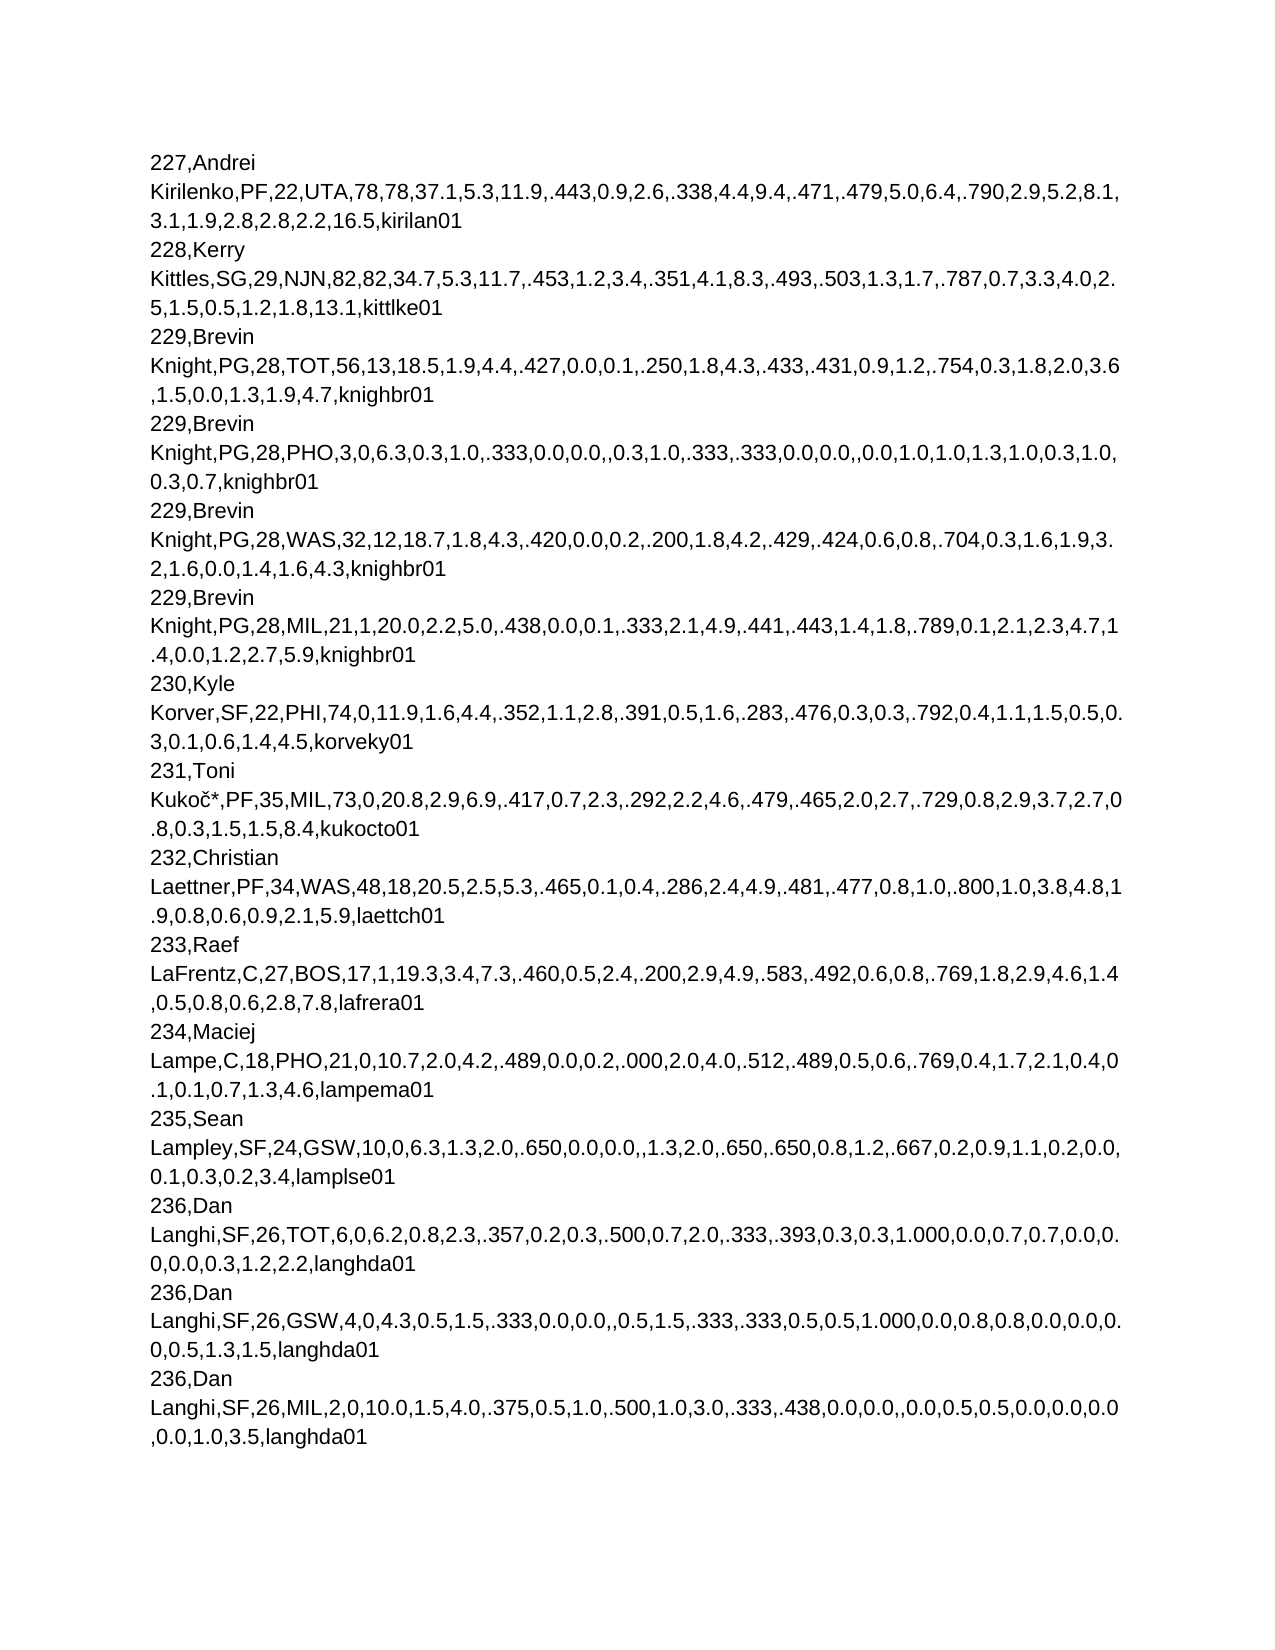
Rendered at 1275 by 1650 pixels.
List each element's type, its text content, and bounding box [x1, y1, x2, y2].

text 231,Toni Kukoč*,PF,35,MIL,73,0,20.8,2.9,6.9,.417,0.7,2.3,.292,2.2,4.6,.479,.465,2.0,2.7,.729,0.8,2.9,3.7,2.7,0.8,0.3,1.5,1.5,8.4,kukocto01 [150, 758, 1125, 841]
text 229,Brevin Knight,PG,28,WAS,32,12,18.7,1.8,4.3,.420,0.0,0.2,.200,1.8,4.2,.429,.424,0.6,0.8,.704,0.3,1.6,1.9,3.2,1.6,0.0,1.4,1.6,4.3,knighbr01 [150, 497, 1125, 581]
text 230,Kyle Korver,SF,22,PHI,74,0,11.9,1.6,4.4,.352,1.1,2.8,.391,0.5,1.6,.283,.476,0.3,0.3,.792,0.4,1.1,1.5,0.5,0.3,0.1,0.6,1.4,4.5,korveky01 [150, 671, 1125, 754]
text 233,Raef LaFrentz,C,27,BOS,17,1,19.3,3.4,7.3,.460,0.5,2.4,.200,2.9,4.9,.583,.492,0.6,0.8,.769,1.8,2.9,4.6,1.4,0.5,0.8,0.6,2.8,7.8,lafrera01 [150, 932, 1125, 1015]
text 229,Brevin Knight,PG,28,PHO,3,0,6.3,0.3,1.0,.333,0.0,0.0,,0.3,1.0,.333,.333,0.0,0.0,,0.0,1.0,1.0,1.3,1.0,0.3,1.0,0.3,0.7,knighbr01 [150, 411, 1125, 494]
text 236,Dan Langhi,SF,26,MIL,2,0,10.0,1.5,4.0,.375,0.5,1.0,.500,1.0,3.0,.333,.438,0.0,0.0,,0.0,0.5,0.5,0.0,0.0,0.0,0.0,1.0,3.5,langhda01 [150, 1366, 1125, 1449]
text 227,Andrei Kirilenko,PF,22,UTA,78,78,37.1,5.3,11.9,.443,0.9,2.6,.338,4.4,9.4,.471,.479,5.0,6.4,.790,2.9,5.2,8.1,3.1,1.9,2.8,2.8,2.2,16.5,kirilan01 [150, 150, 1125, 233]
text 236,Dan Langhi,SF,26,GSW,4,0,4.3,0.5,1.5,.333,0.0,0.0,,0.5,1.5,.333,.333,0.5,0.5,1.000,0.0,0.8,0.8,0.0,0.0,0.0,0.5,1.3,1.5,langhda01 [150, 1279, 1125, 1362]
text 232,Christian Laettner,PF,34,WAS,48,18,20.5,2.5,5.3,.465,0.1,0.4,.286,2.4,4.9,.481,.477,0.8,1.0,.800,1.0,3.8,4.8,1.9,0.8,0.6,0.9,2.1,5.9,laettch01 [150, 845, 1125, 928]
text 228,Kerry Kittles,SG,29,NJN,82,82,34.7,5.3,11.7,.453,1.2,3.4,.351,4.1,8.3,.493,.503,1.3,1.7,.787,0.7,3.3,4.0,2.5,1.5,0.5,1.2,1.8,13.1,kittlke01 [150, 237, 1125, 320]
text 229,Brevin Knight,PG,28,TOT,56,13,18.5,1.9,4.4,.427,0.0,0.1,.250,1.8,4.3,.433,.431,0.9,1.2,.754,0.3,1.8,2.0,3.6,1.5,0.0,1.3,1.9,4.7,knighbr01 [150, 324, 1125, 407]
text 229,Brevin Knight,PG,28,MIL,21,1,20.0,2.2,5.0,.438,0.0,0.1,.333,2.1,4.9,.441,.443,1.4,1.8,.789,0.1,2.1,2.3,4.7,1.4,0.0,1.2,2.7,5.9,knighbr01 [150, 584, 1125, 667]
text 236,Dan Langhi,SF,26,TOT,6,0,6.2,0.8,2.3,.357,0.2,0.3,.500,0.7,2.0,.333,.393,0.3,0.3,1.000,0.0,0.7,0.7,0.0,0.0,0.0,0.3,1.2,2.2,langhda01 [150, 1192, 1125, 1276]
text 234,Maciej Lampe,C,18,PHO,21,0,10.7,2.0,4.2,.489,0.0,0.2,.000,2.0,4.0,.512,.489,0.5,0.6,.769,0.4,1.7,2.1,0.4,0.1,0.1,0.7,1.3,4.6,lampema01 [150, 1019, 1125, 1102]
text 235,Sean Lampley,SF,24,GSW,10,0,6.3,1.3,2.0,.650,0.0,0.0,,1.3,2.0,.650,.650,0.8,1.2,.667,0.2,0.9,1.1,0.2,0.0,0.1,0.3,0.2,3.4,lamplse01 [150, 1106, 1125, 1189]
